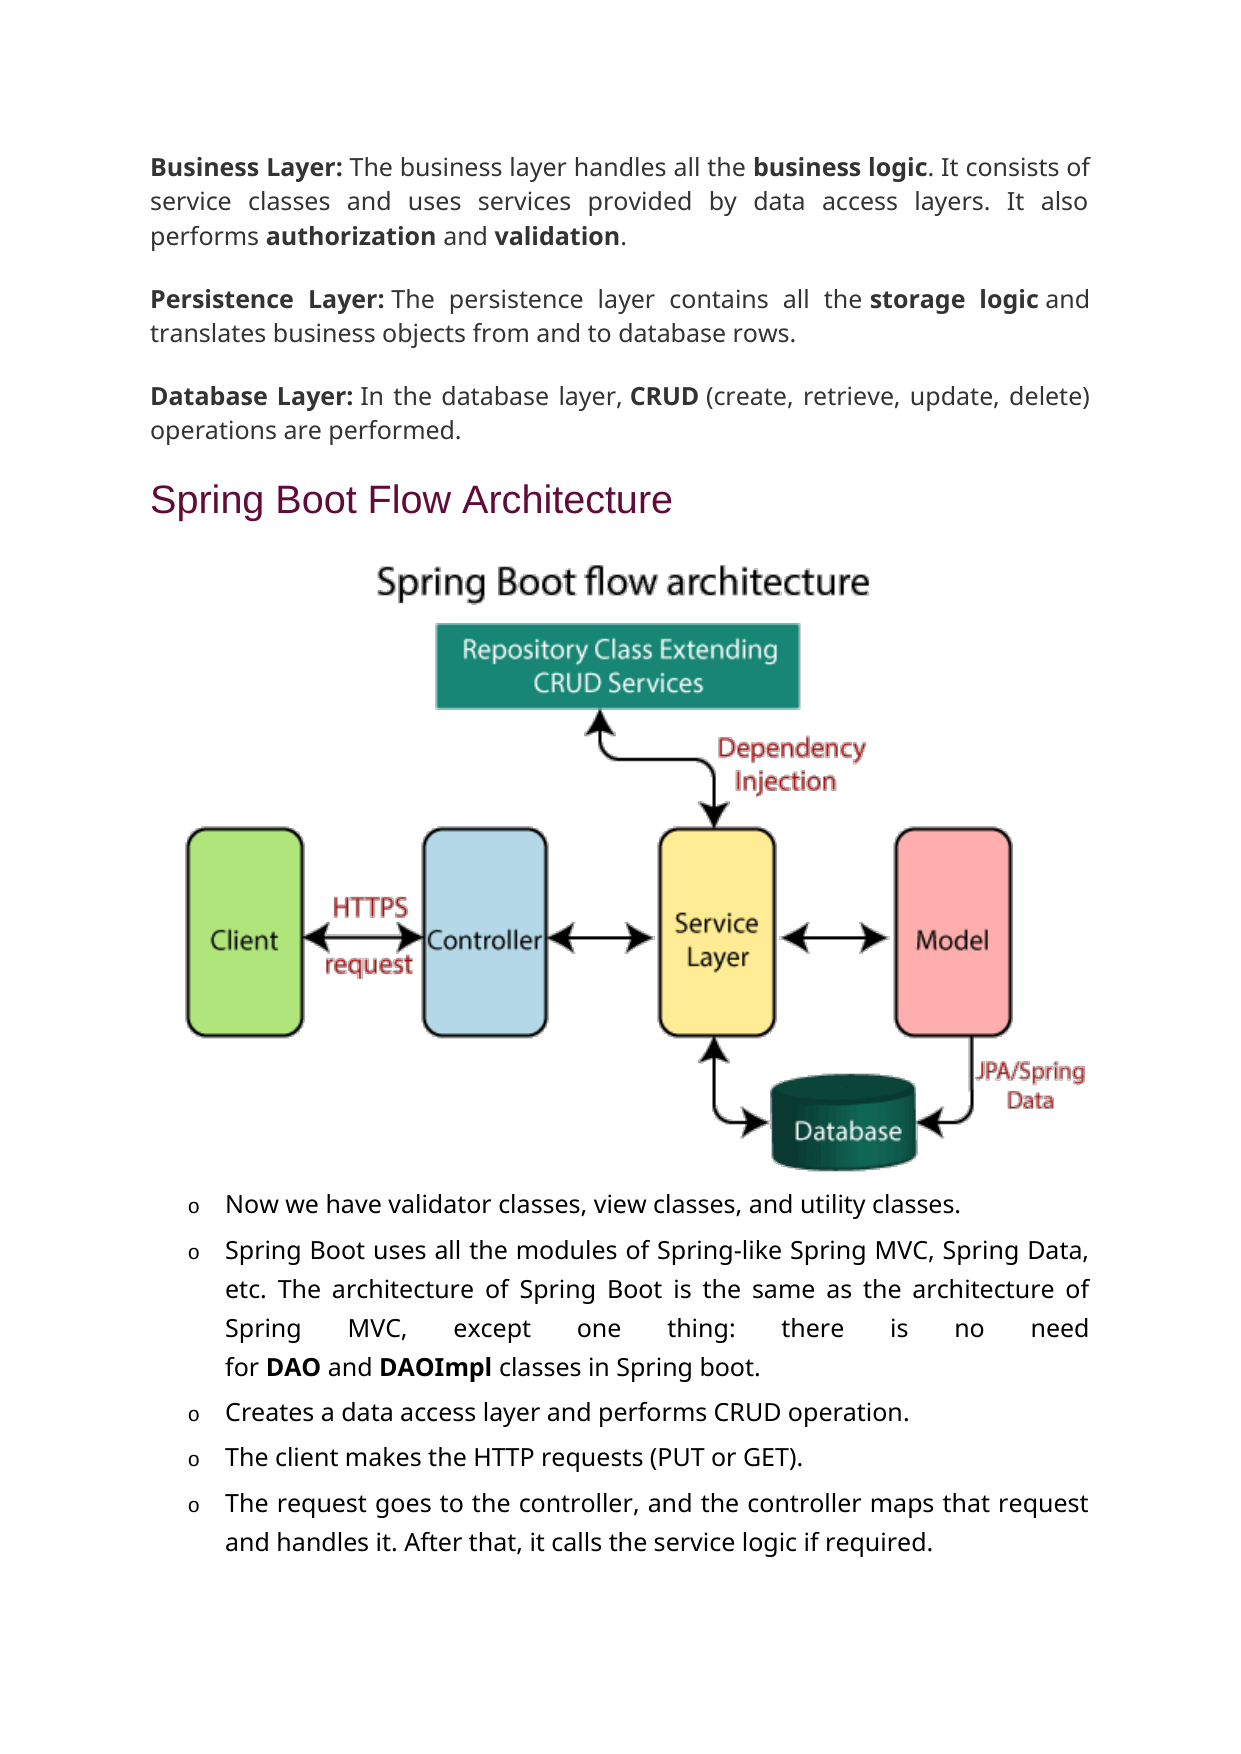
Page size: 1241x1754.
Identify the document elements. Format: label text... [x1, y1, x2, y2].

list The request goes to the controller, and the controller maps that request and handles it. After that, it calls the service logic if required. [187, 1480, 1090, 1558]
text Business Layer: The business layer handles all the business logic. It consists of service classes and uses services provided by data access layers. It also performs authorization and validation. [150, 150, 1090, 252]
list Creates a data access layer and performs CRUD operation. [187, 1390, 1090, 1429]
list The client makes the HTTP requests (PUT or GET). [187, 1435, 1090, 1474]
text Spring Boot Flow Architecture [150, 476, 1090, 522]
text Persistence Layer: The persistence layer contains all the storage logic and translates business objects from and to database rows. [150, 281, 1090, 349]
list Now we have validator classes, view classes, and utility classes. [187, 1182, 1090, 1221]
picture [150, 550, 1088, 1176]
text Database Layer: In the database layer, CRUD (create, retrieve, update, delete) operations are performed. [150, 379, 1090, 447]
list Spring Boot uses all the modules of Spring-like Spring MVC, Spring Data, etc. The architecture of Spring Boot is the same as the architecture of Spring MVC, except one thing: there is no need for DAO and DAOImpl classes in Spring boot. [187, 1227, 1090, 1383]
